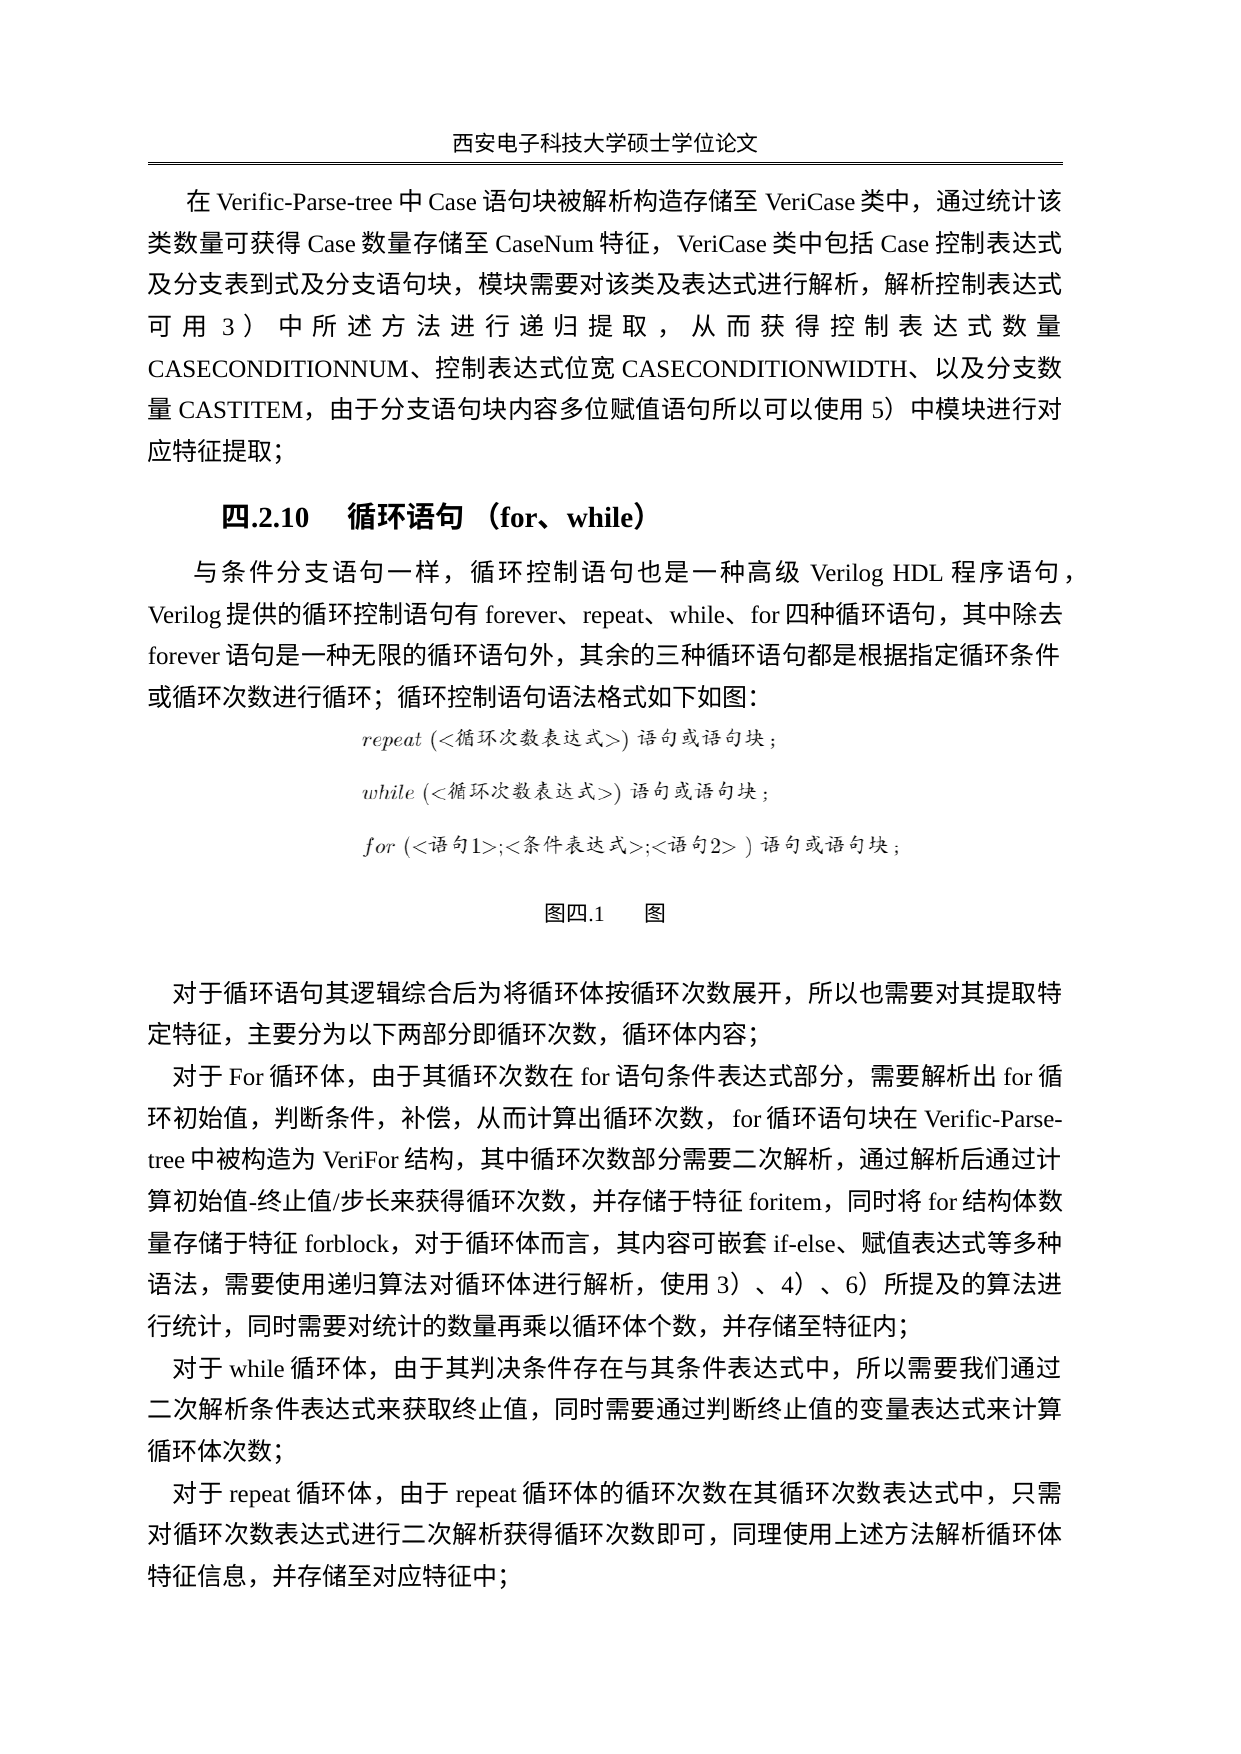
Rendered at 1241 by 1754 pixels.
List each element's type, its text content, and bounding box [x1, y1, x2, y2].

text 在Verific-Parse-tree中Case语句块被解析构造存储至VeriCase类中，通过统计该类数量可获得Case数量存储至CaseNum特征，VeriCase类中包括Case控制表达式及分支表到式及分支语句块，模块需要对该类及表达式进行解析，解析控制表达式可用3）中所述方法进行递归提取，从而获得控制表达式数量CASECONDITIONNUM、控制表达式位宽CASECONDITIONWIDTH、以及分支数量CASTITEM，由于分支语句块内容多位赋值语句所以可以使用5）中模块进行对应特征提取； [148, 177, 1063, 469]
picture [316, 714, 945, 884]
subtitle 循环语句 （for、while） [201, 494, 1063, 536]
text 对于repeat循环体，由于repeat循环体的循环次数在其循环次数表达式中，只需对循环次数表达式进行二次解析获得循环次数即可，同理使用上述方法解析循环体特征信息，并存储至对应特征中； [148, 1469, 1063, 1594]
text 图 [148, 896, 1063, 928]
text 对于while循环体，由于其判决条件存在与其条件表达式中，所以需要我们通过二次解析条件表达式来获取终止值，同时需要通过判断终止值的变量表达式来计算循环体次数； [148, 1344, 1063, 1469]
text 与条件分支语句一样，循环控制语句也是一种高级Verilog HDL程序语句，Verilog提供的循环控制语句有forever、repeat、while、for四种循环语句，其中除去forever语句是一种无限的循环语句外，其余的三种循环语句都是根据指定循环条件或循环次数进行循环；循环控制语句语法格式如下如图： [148, 548, 1063, 715]
text 对于循环语句其逻辑综合后为将循环体按循环次数展开，所以也需要对其提取特定特征，主要分为以下两部分即循环次数，循环体内容； [148, 969, 1063, 1052]
text 对于For循环体，由于其循环次数在for语句条件表达式部分，需要解析出for循环初始值，判断条件，补偿，从而计算出循环次数，for循环语句块在Verific-Parse-tree中被构造为VeriFor结构，其中循环次数部分需要二次解析，通过解析后通过计算初始值-终止值/步长来获得循环次数，并存储于特征foritem，同时将for结构体数量存储于特征forblock，对于循环体而言，其内容可嵌套if-else、赋值表达式等多种语法，需要使用递归算法对循环体进行解析，使用3）、4）、6）所提及的算法进行统计，同时需要对统计的数量再乘以循环体个数，并存储至特征内； [148, 1052, 1063, 1344]
